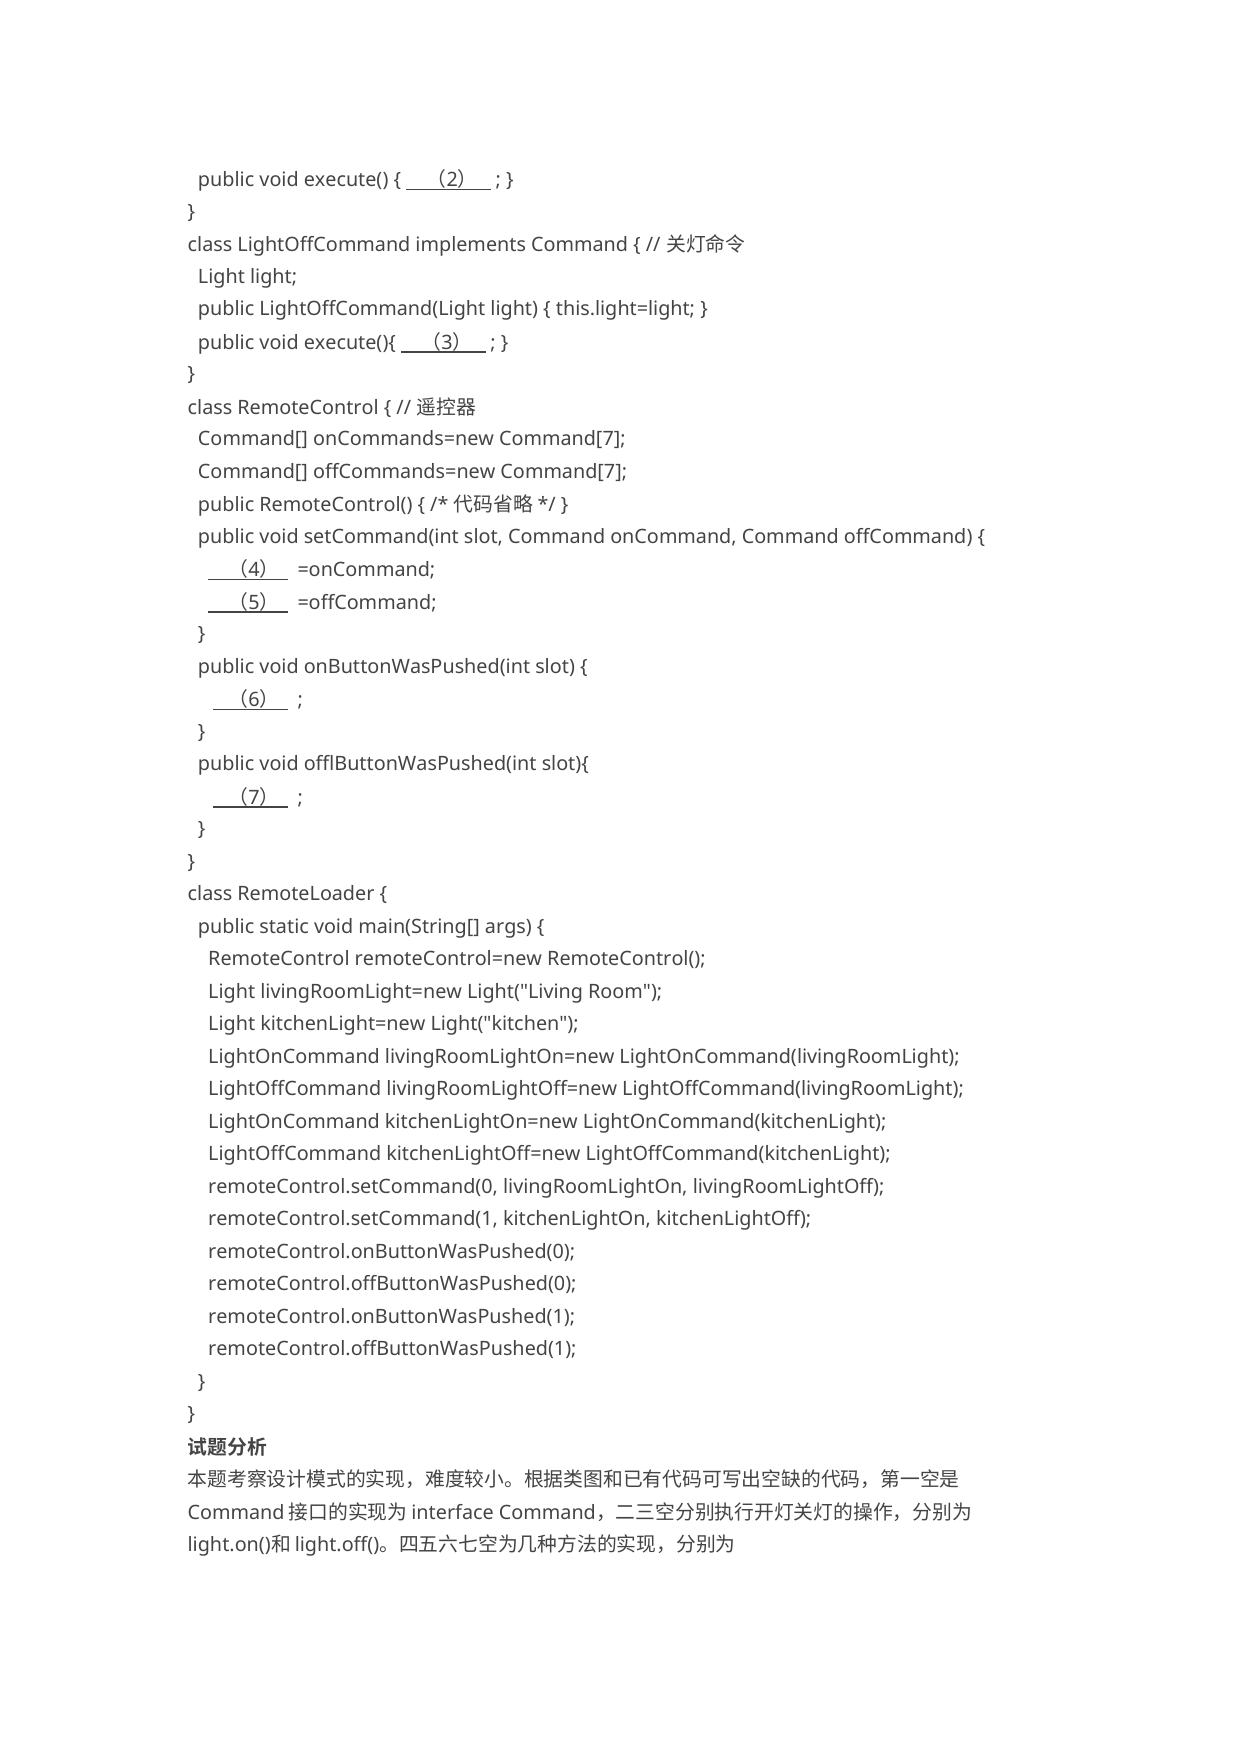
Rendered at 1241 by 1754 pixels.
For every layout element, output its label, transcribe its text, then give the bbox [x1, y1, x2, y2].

text } [187, 617, 1053, 649]
text public void offlButtonWasPushed(int slot){ [187, 747, 1053, 779]
text class RemoteLoader { [187, 877, 1053, 909]
text RemoteControl remoteControl=new RemoteControl(); [187, 942, 1053, 974]
text Command[] onCommands=new Command[7]; [187, 422, 1053, 454]
text Light kitchenLight=new Light("kitchen"); [187, 1007, 1053, 1039]
text public RemoteControl() { /* 代码省略 */ } [187, 487, 1053, 519]
text Command[] offCommands=new Command[7]; [187, 454, 1053, 487]
text public void onButtonWasPushed(int slot) { [187, 649, 1053, 682]
text class RemoteControl { // 遥控器 [187, 389, 1053, 422]
text remoteControl.setCommand(1, kitchenLightOn, kitchenLightOff); [187, 1202, 1053, 1234]
text （6） ; [187, 682, 1053, 714]
text } [187, 194, 1053, 227]
text class LightOffCommand implements Command { // 关灯命令 [187, 227, 1053, 259]
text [187, 1462, 1053, 1559]
text public void execute() { （2） ; } [187, 162, 1053, 194]
text Light livingRoomLight=new Light("Living Room"); [187, 974, 1053, 1007]
text public LightOffCommand(Light light) { this.light=light; } [187, 292, 1053, 324]
text remoteControl.onButtonWasPushed(1); [187, 1299, 1053, 1332]
text LightOffCommand livingRoomLightOff=new LightOffCommand(livingRoomLight); [187, 1072, 1053, 1104]
text LightOffCommand kitchenLightOff=new LightOffCommand(kitchenLight); [187, 1137, 1053, 1169]
text Light light; [187, 259, 1053, 292]
text remoteControl.onButtonWasPushed(0); [187, 1234, 1053, 1267]
text } [187, 1397, 1053, 1429]
text （4） =onCommand; [187, 552, 1053, 584]
text remoteControl.offButtonWasPushed(0); [187, 1267, 1053, 1299]
text public void setCommand(int slot, Command onCommand, Command offCommand) { [187, 519, 1053, 552]
text public static void main(String[] args) { [187, 909, 1053, 942]
text remoteControl.setCommand(0, livingRoomLightOn, livingRoomLightOff); [187, 1169, 1053, 1202]
text public void execute(){ （3） ; } [187, 324, 1053, 357]
text } [187, 357, 1053, 389]
text remoteControl.offButtonWasPushed(1); [187, 1332, 1053, 1364]
text } [187, 714, 1053, 747]
text 试题分析 [187, 1429, 1053, 1462]
text （5） =offCommand; [187, 584, 1053, 617]
text （7） ; [187, 779, 1053, 812]
text } [187, 1364, 1053, 1397]
text } [187, 844, 1053, 877]
text } [187, 812, 1053, 844]
text LightOnCommand kitchenLightOn=new LightOnCommand(kitchenLight); [187, 1104, 1053, 1137]
text LightOnCommand livingRoomLightOn=new LightOnCommand(livingRoomLight); [187, 1039, 1053, 1072]
